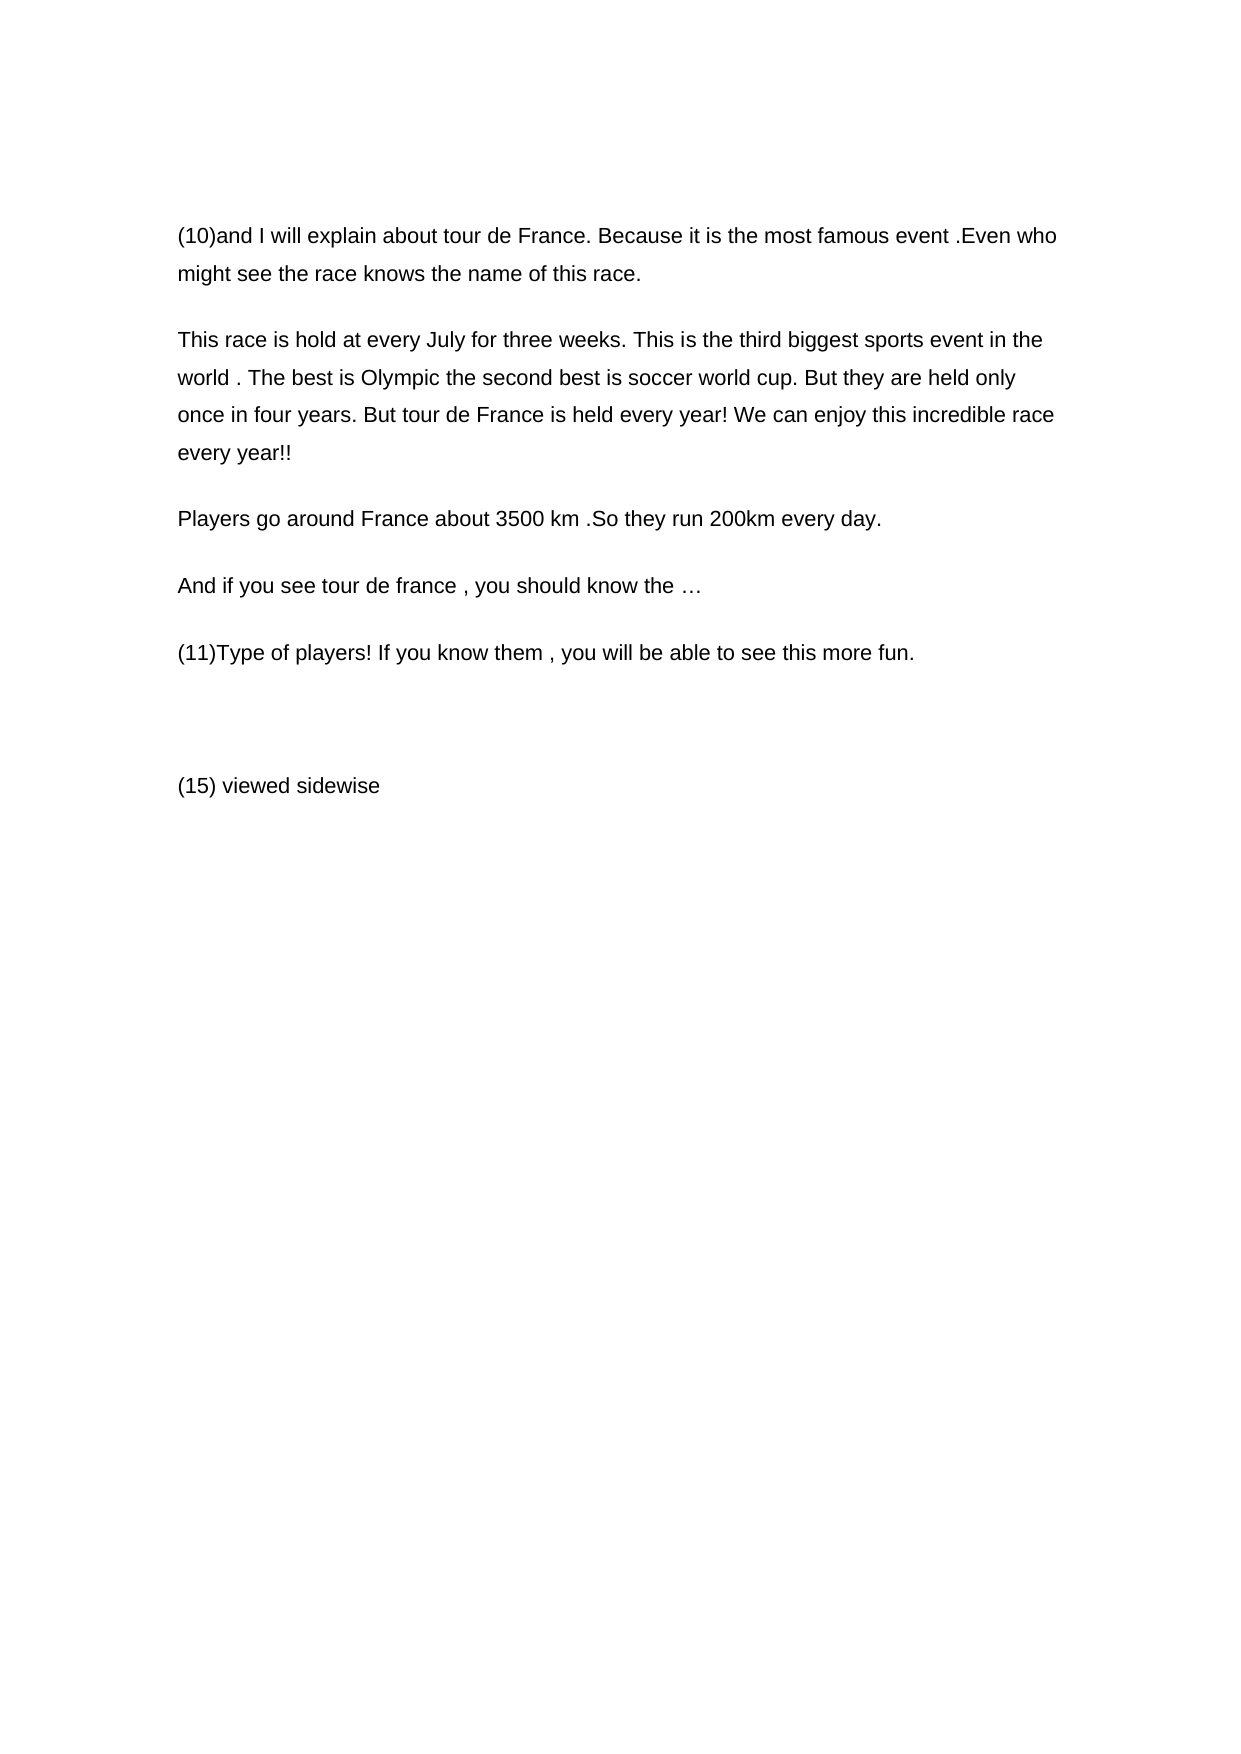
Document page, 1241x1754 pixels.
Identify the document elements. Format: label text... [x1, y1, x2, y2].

text (11)Type of players! If you know them , you will be able to see this more fun. [177, 633, 1063, 671]
text Players go around France about 3500 km .So they run 200km every day. [177, 500, 1063, 538]
text (15) viewed sidewise [177, 767, 1063, 804]
text This race is hold at every July for three weeks. This is the third biggest sports event in the world . The best is Olympic the second best is soccer world cup. But they are held only once in four years. But tour de France is held every year! We can enjoy this incredible race every year!! [177, 321, 1063, 471]
text And if you see tour de france , you should know the … [177, 567, 1063, 604]
text (10)and I will explain about tour de France. Because it is the most famous event .Even who might see the race knows the name of this race. [177, 217, 1063, 292]
